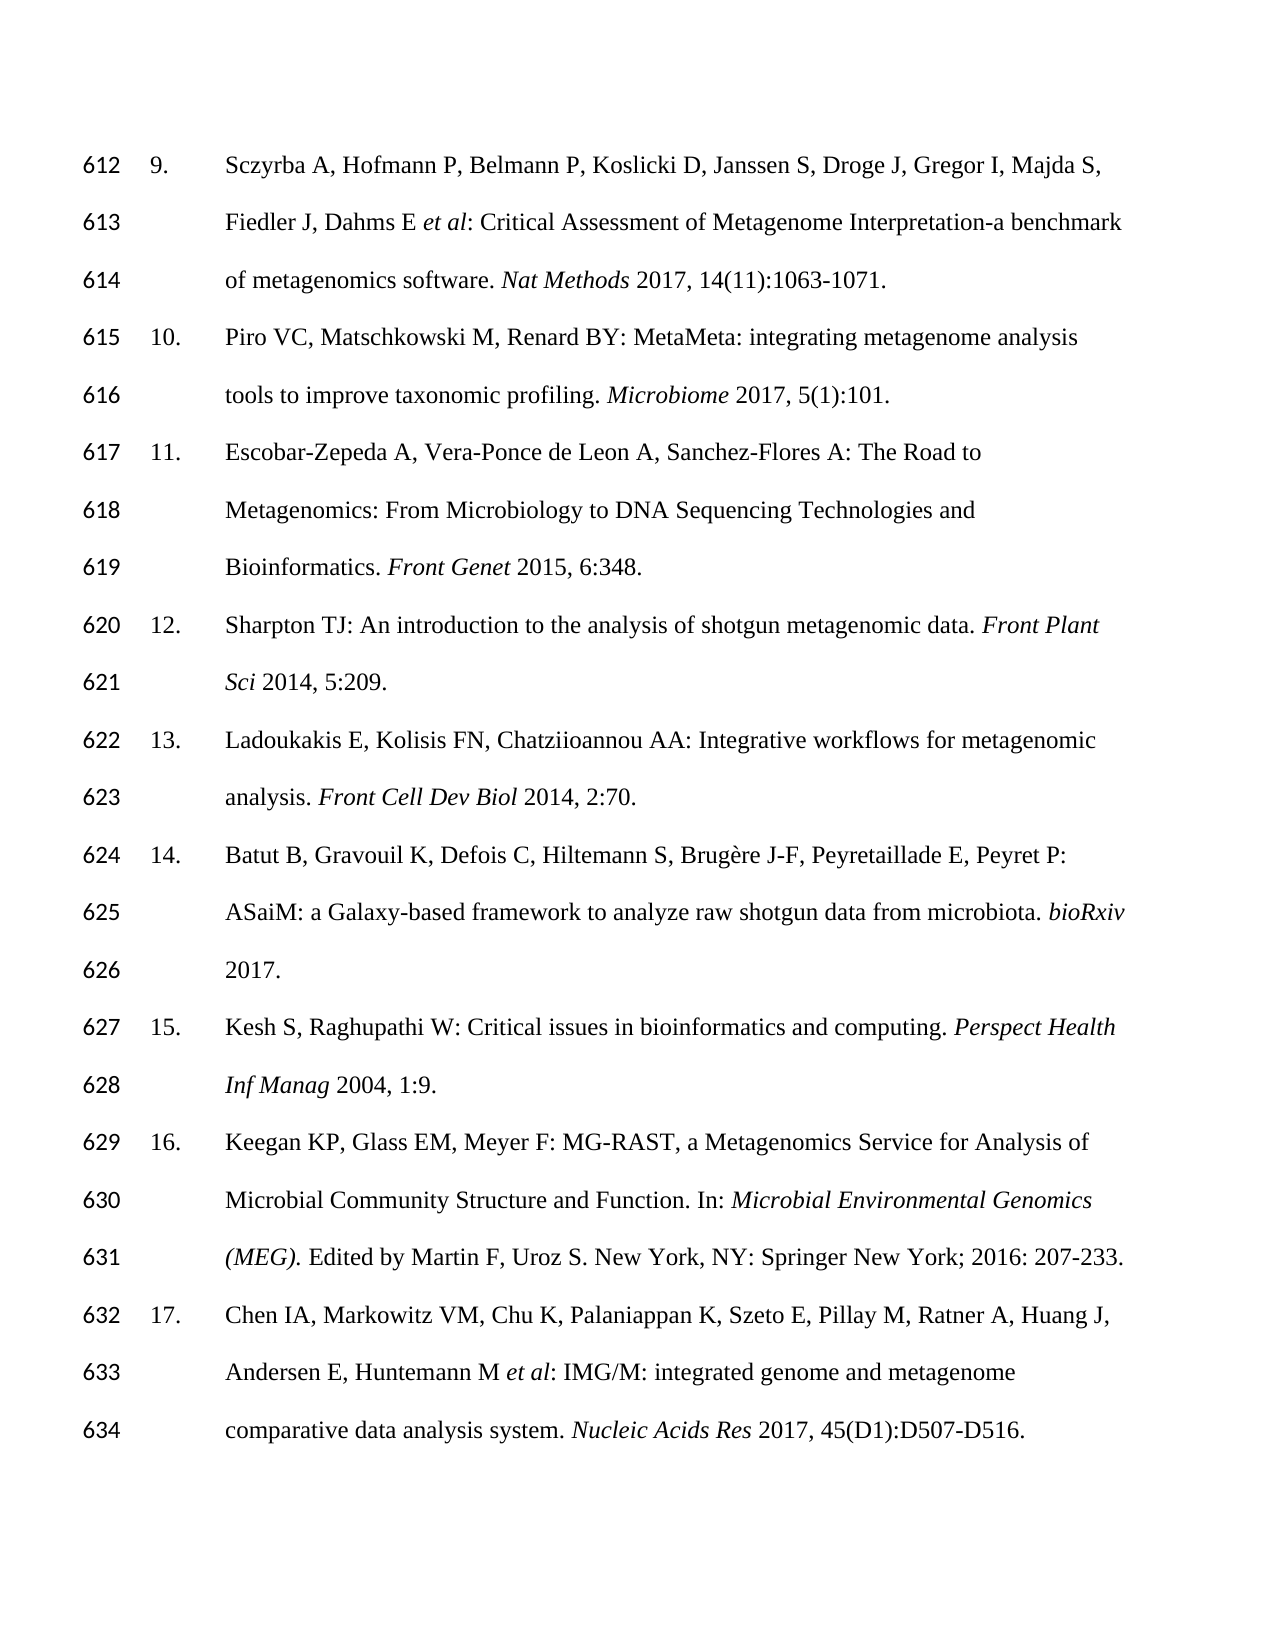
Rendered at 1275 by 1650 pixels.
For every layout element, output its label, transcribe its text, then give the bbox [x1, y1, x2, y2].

text 17. Chen IA, Markowitz VM, Chu K, Palaniappan K, Szeto E, Pillay M, Ratner A, Huang J, Andersen E, Huntemann M et al: IMG/M: integrated genome and metagenome comparative data analysis system. Nucleic Acids Res 2017, 45(D1):D507-D516. [150, 1300, 1125, 1444]
text 12. Sharpton TJ: An introduction to the analysis of shotgun metagenomic data. Front Plant Sci 2014, 5:209. [150, 610, 1125, 696]
text 16. Keegan KP, Glass EM, Meyer F: MG-RAST, a Metagenomics Service for Analysis of Microbial Community Structure and Function. In: Microbial Environmental Genomics (MEG). Edited by Martin F, Uroz S. New York, NY: Springer New York; 2016: 207-233. [150, 1127, 1125, 1271]
text 11. Escobar-Zepeda A, Vera-Ponce de Leon A, Sanchez-Flores A: The Road to Metagenomics: From Microbiology to DNA Sequencing Technologies and Bioinformatics. Front Genet 2015, 6:348. [150, 437, 1125, 581]
text 13. Ladoukakis E, Kolisis FN, Chatziioannou AA: Integrative workflows for metagenomic analysis. Front Cell Dev Biol 2014, 2:70. [150, 725, 1125, 811]
text 15. Kesh S, Raghupathi W: Critical issues in bioinformatics and computing. Perspect Health Inf Manag 2004, 1:9. [150, 1012, 1125, 1099]
text 10. Piro VC, Matschkowski M, Renard BY: MetaMeta: integrating metagenome analysis tools to improve taxonomic profiling. Microbiome 2017, 5(1):101. [150, 322, 1125, 409]
text 9. Sczyrba A, Hofmann P, Belmann P, Koslicki D, Janssen S, Droge J, Gregor I, Majda S, Fiedler J, Dahms E et al: Critical Assessment of Metagenome Interpretation-a benchmark of metagenomics software. Nat Methods 2017, 14(11):1063-1071. [150, 150, 1125, 294]
text 14. Batut B, Gravouil K, Defois C, Hiltemann S, Brugère J-F, Peyretaillade E, Peyret P: ASaiM: a Galaxy-based framework to analyze raw shotgun data from microbiota. bioRxiv 2017. [150, 840, 1125, 984]
